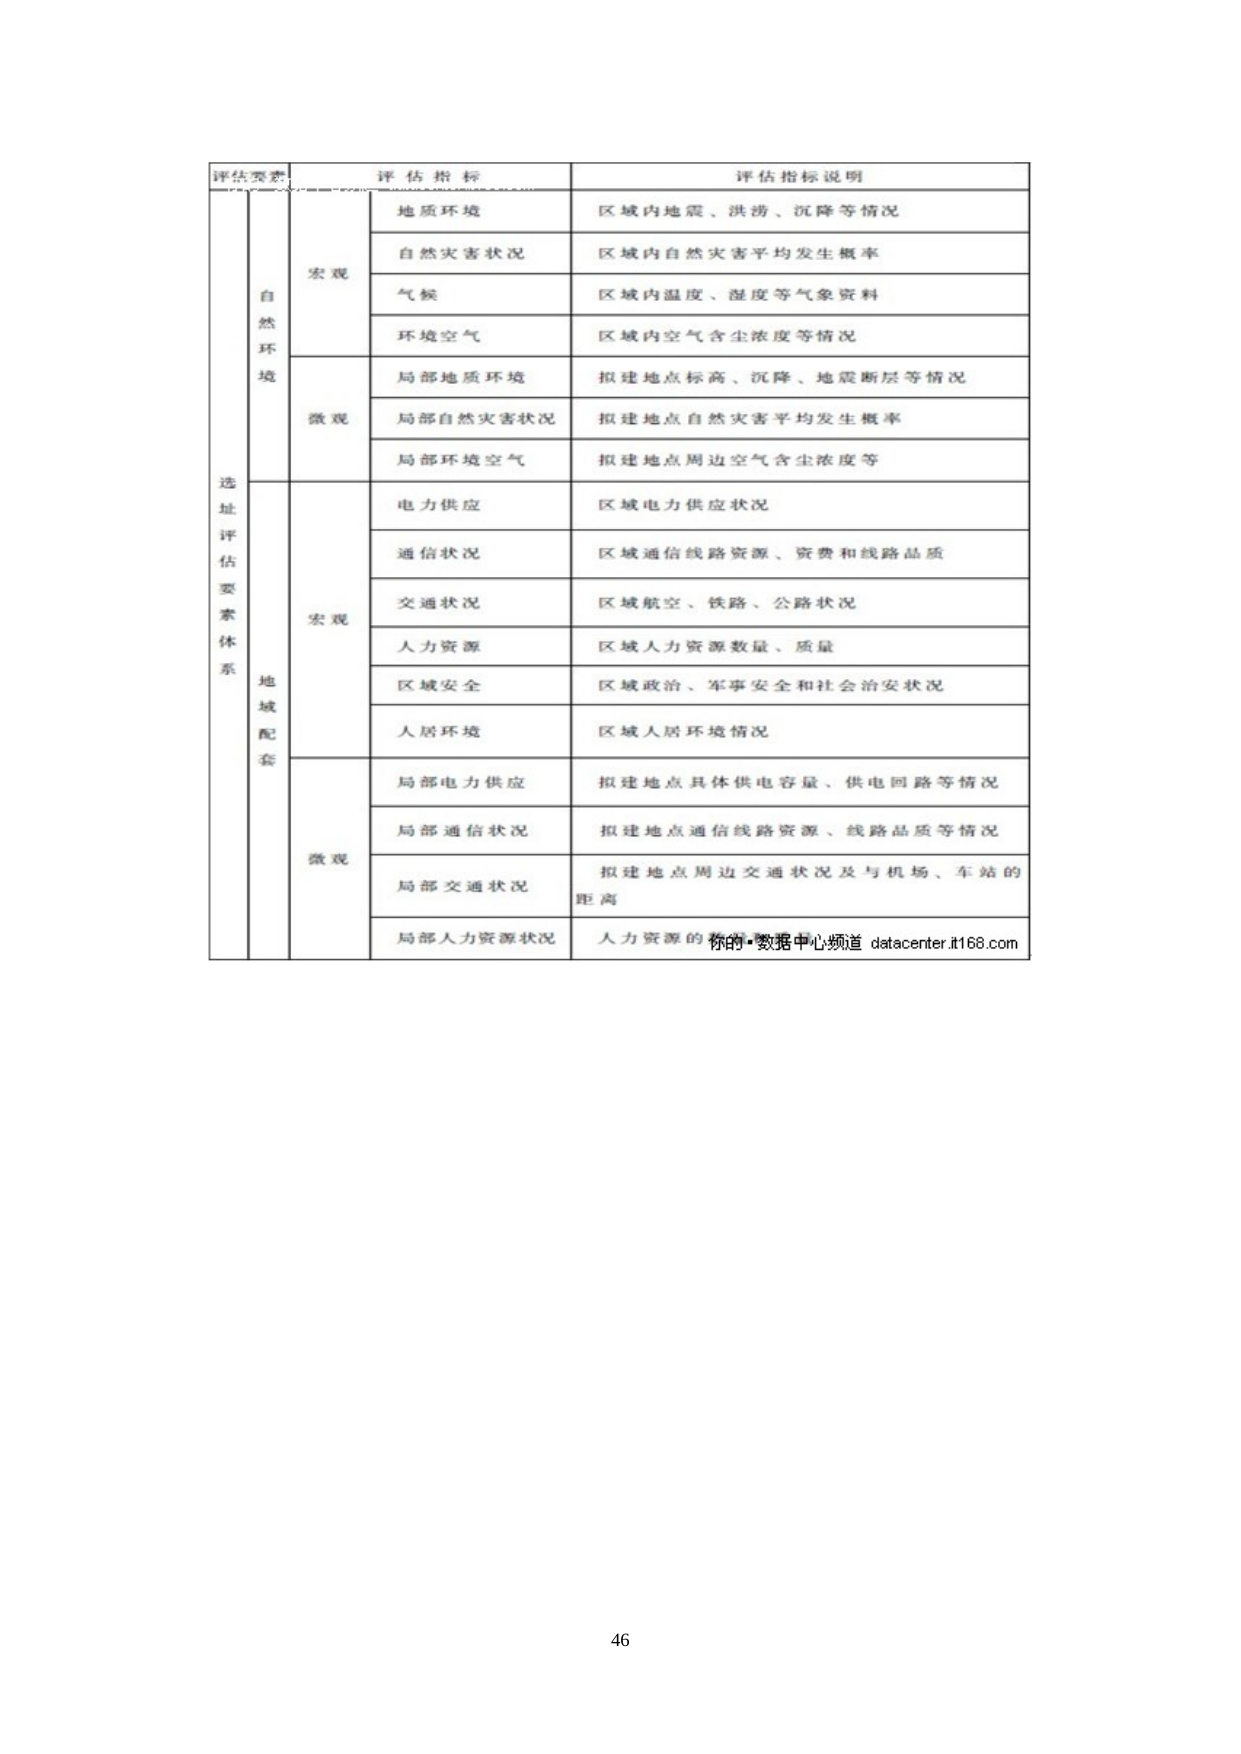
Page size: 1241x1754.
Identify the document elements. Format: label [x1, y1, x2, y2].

picture [208, 162, 1032, 962]
